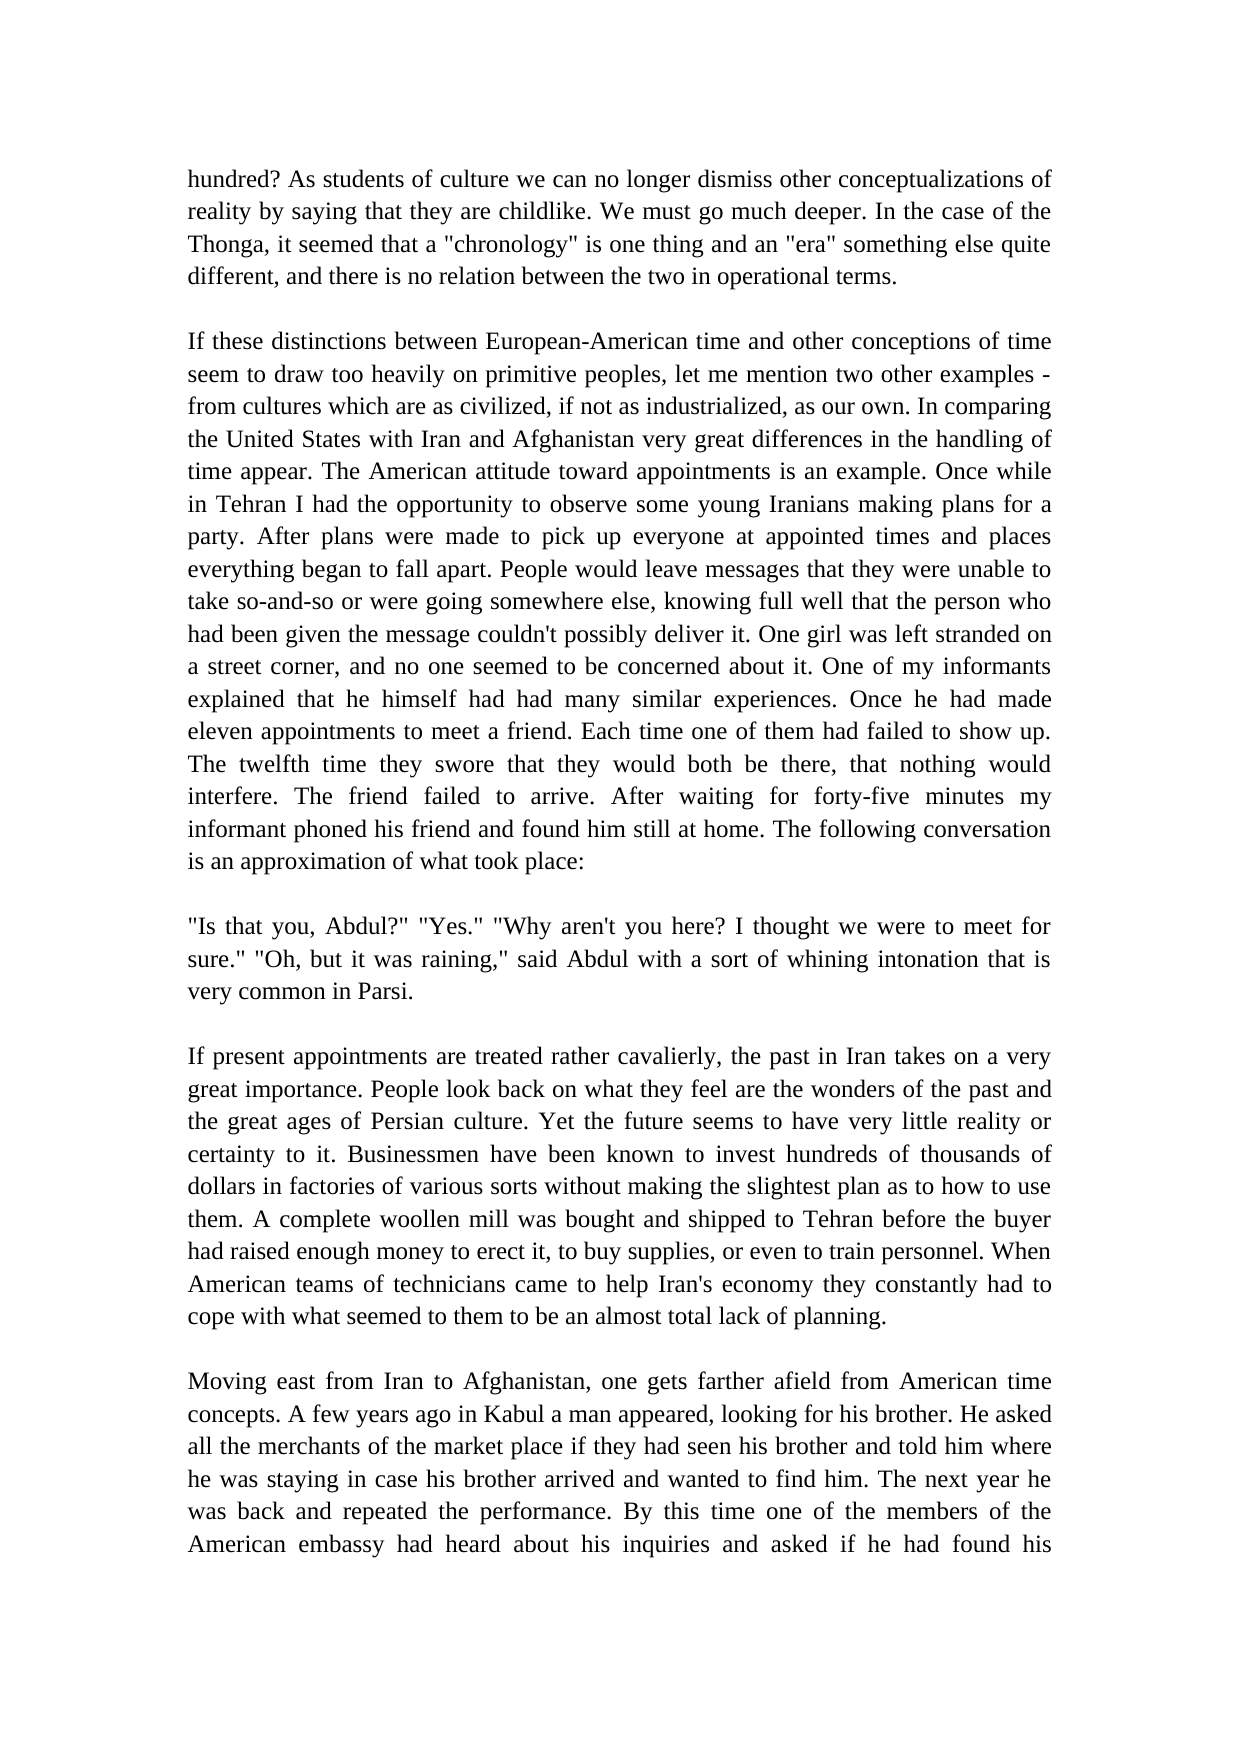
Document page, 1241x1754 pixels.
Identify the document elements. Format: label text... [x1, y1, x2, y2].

text If these distinctions between European-American time and other conceptions of time seem to draw too heavily on primitive peoples, let me mention two other examples - from cultures which are as civilized, if not as industrialized, as our own. In comparing the United States with Iran and Afghanistan very great differences in the handling of time appear. The American attitude toward appointments is an example. Once while in Tehran I had the opportunity to observe some young Iranians making plans for a party. After plans were made to pick up everyone at appointed times and places everything began to fall apart. People would leave messages that they were unable to take so-and-so or were going somewhere else, knowing full well that the person who had been given the message couldn't possibly deliver it. One girl was left stranded on a street corner, and no one seemed to be concerned about it. One of my informants explained that he himself had had many similar experiences. Once he had made eleven appointments to meet a friend. Each time one of them had failed to show up. The twelfth time they swore that they would both be there, that nothing would interfere. The friend failed to arrive. After waiting for forty-five minutes my informant phoned his friend and found him still at home. The following conversation is an approximation of what took place: [187, 324, 1053, 877]
text If present appointments are treated rather cavalierly, the past in Iran takes on a very great importance. People look back on what they feel are the wonders of the past and the great ages of Persian culture. Yet the future seems to have very little reality or certainty to it. Businessmen have been known to invest hundreds of thousands of dollars in factories of various sorts without making the slightest plan as to how to use them. A complete woollen mill was bought and shipped to Tehran before the buyer had raised enough money to erect it, to buy supplies, or even to train personnel. When American teams of technicians came to help Iran's economy they constantly had to cope with what seemed to them to be an almost total lack of planning. [187, 1039, 1053, 1332]
text "Is that you, Abdul?" "Yes." "Why aren't you here? I thought we were to meet for sure." "Oh, but it was raining," said Abdul with a sort of whining intonation that is very common in Parsi. [187, 909, 1053, 1007]
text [187, 162, 1053, 292]
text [187, 1364, 1053, 1559]
